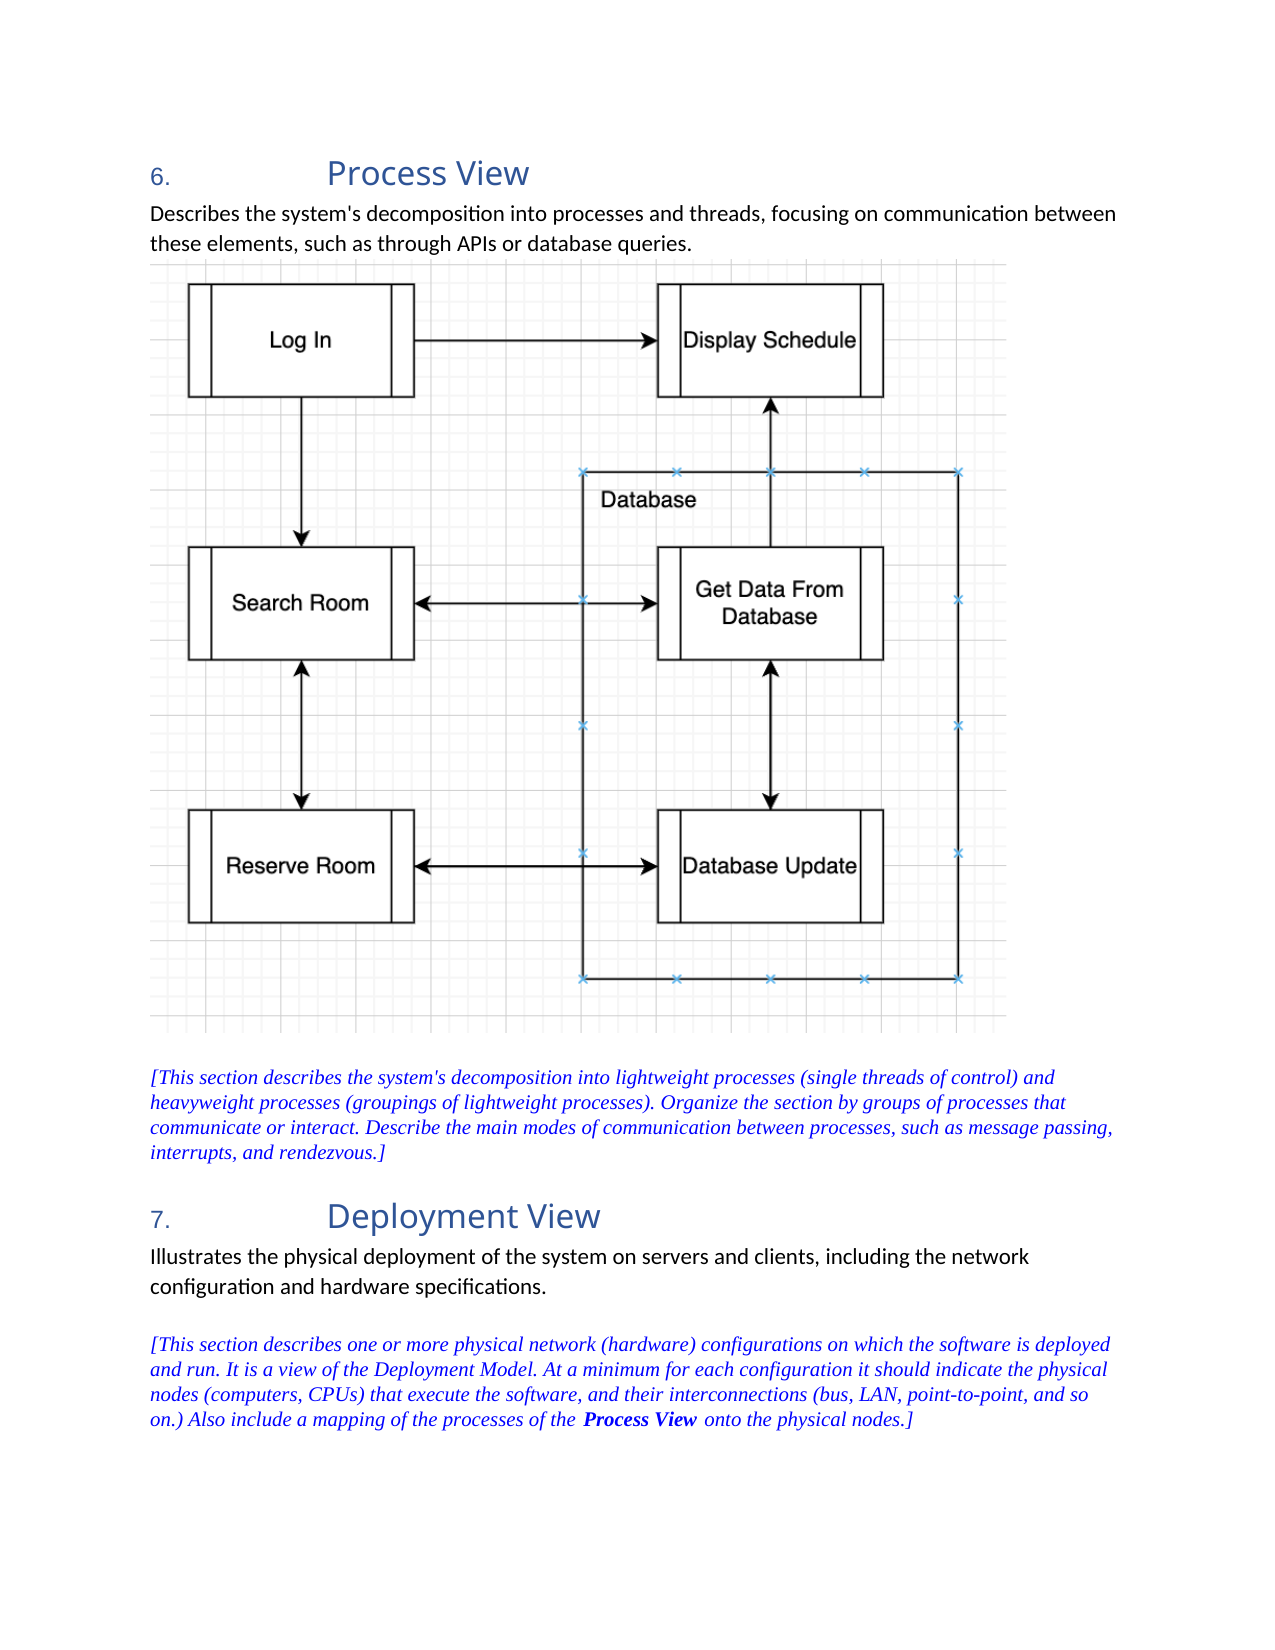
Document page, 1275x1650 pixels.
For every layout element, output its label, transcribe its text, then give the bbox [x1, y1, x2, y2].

subtitle 7. Deployment View [150, 1193, 1125, 1238]
text [This section describes one or more physical network (hardware) configurations on which the software is deployed and run. It is a view of the Deployment Model. At a minimum for each configuration it should indicate the physical nodes (computers, CPUs) that execute the software, and their interconnections (bus, LAN, point-to-point, and so on.) Also include a mapping of the processes of the Process View onto the physical nodes.] [150, 1331, 1125, 1431]
text Illustrates the physical deployment of the system on servers and clients, including the network configuration and hardware specifications. [150, 1242, 1125, 1300]
picture [150, 259, 1007, 1033]
subtitle 6. Process View [150, 150, 1125, 195]
text [This section describes the system's decomposition into lightweight processes (single threads of control) and heavyweight processes (groupings of lightweight processes). Organize the section by groups of processes that communicate or interact. Describe the main modes of communication between processes, such as message passing, interrupts, and rendezvous.] [150, 1064, 1125, 1164]
